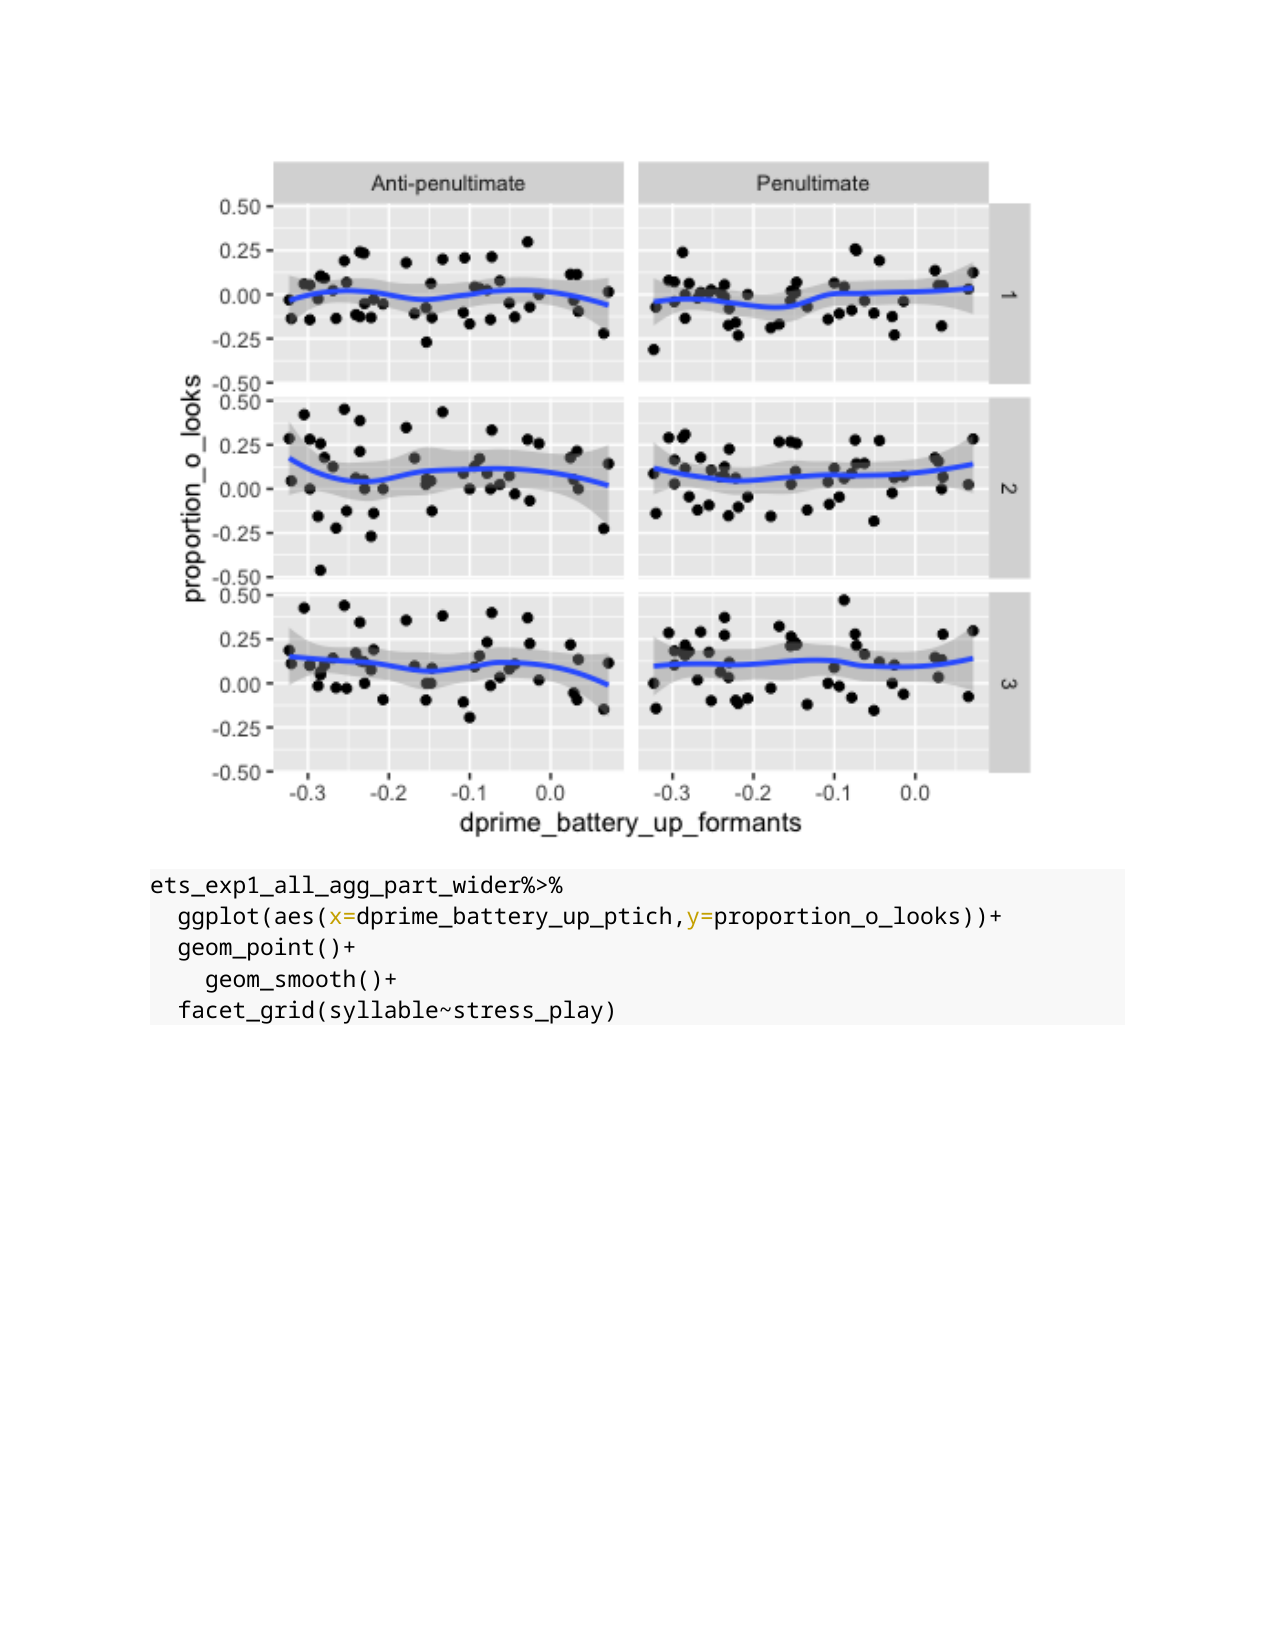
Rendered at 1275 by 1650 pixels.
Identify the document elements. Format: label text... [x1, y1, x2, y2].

picture [168, 150, 1044, 850]
text ets_exp1_all_agg_part_wider%>% ggplot(aes(x=dprime_battery_up_ptich,y=proportion_o_looks))+ geom_point()+ geom_smooth()+ facet_grid(syllable~stress_play) [150, 869, 1125, 1025]
